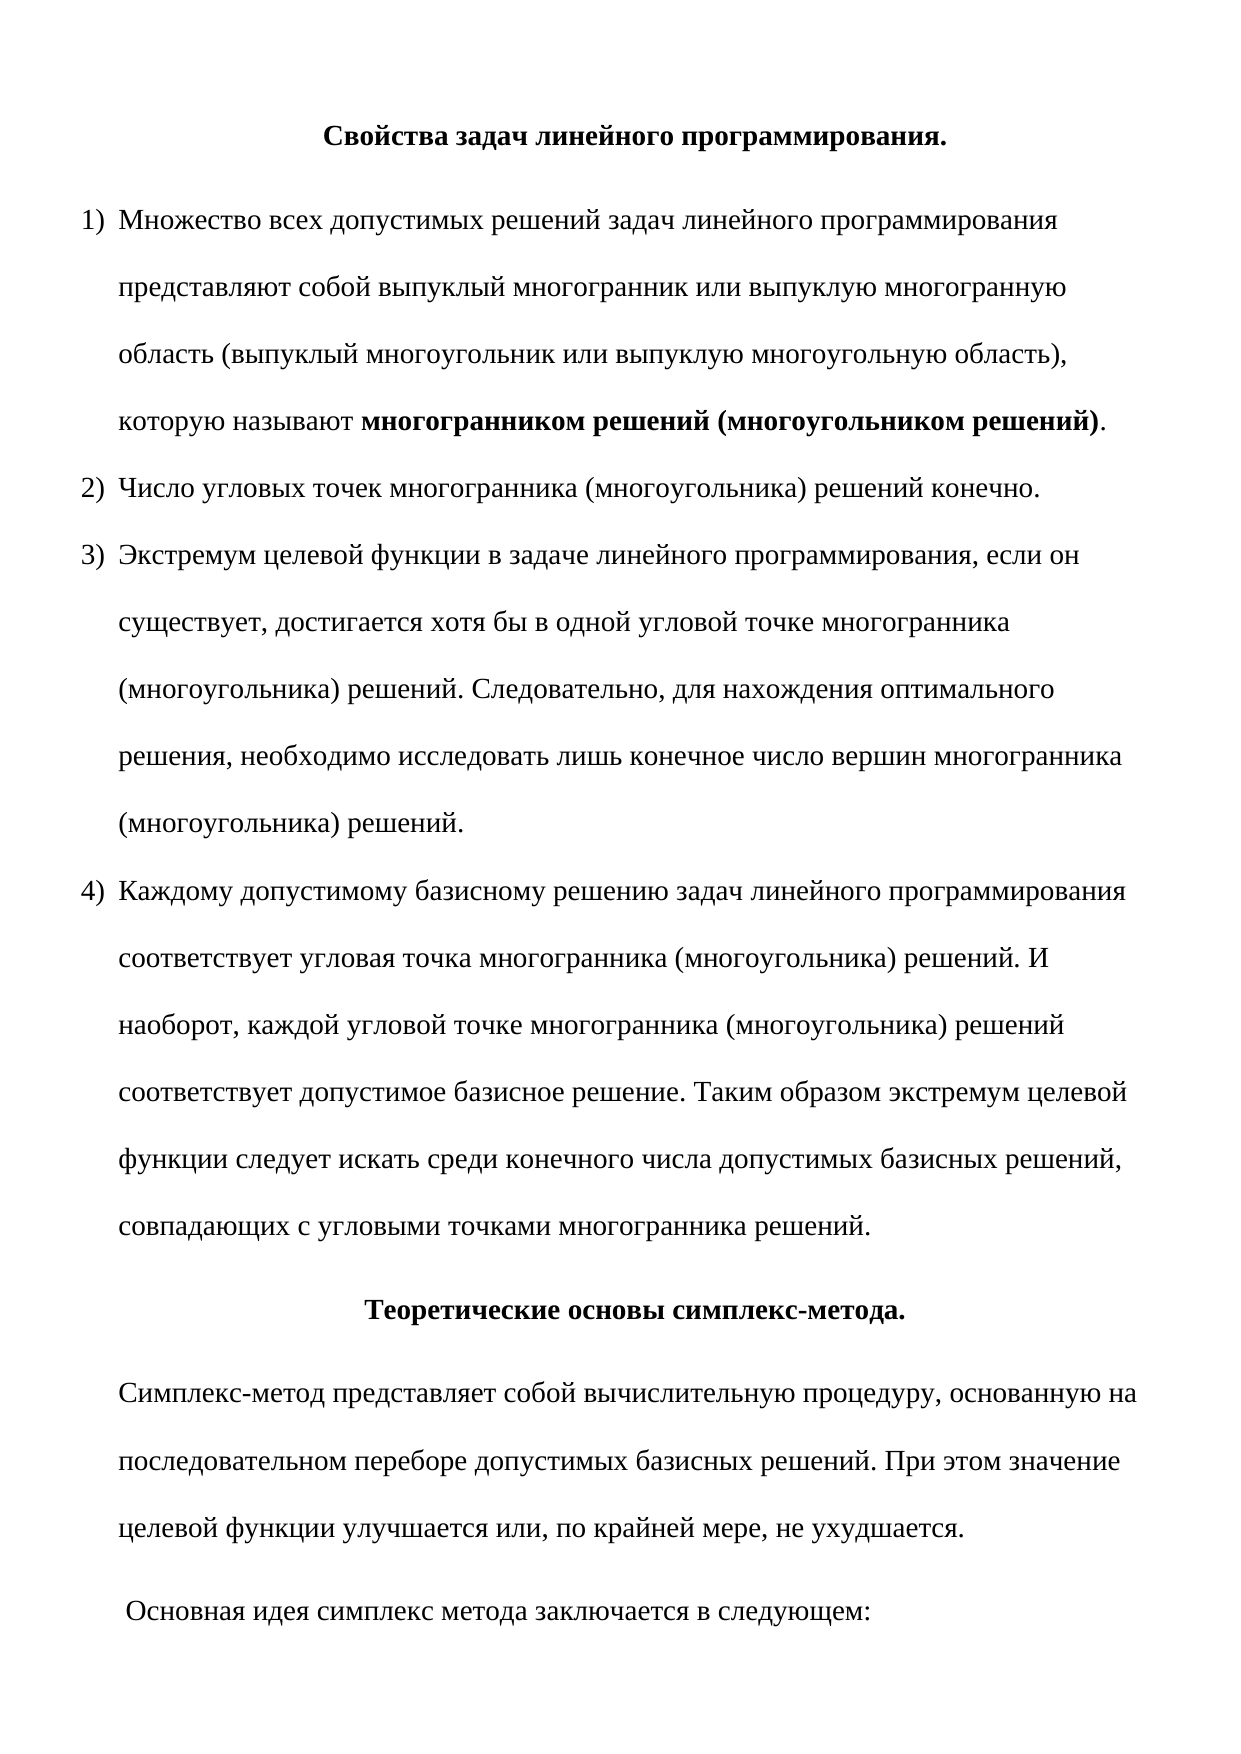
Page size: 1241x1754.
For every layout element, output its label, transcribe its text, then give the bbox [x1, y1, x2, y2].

list Экстремум целевой функции в задаче линейного программирования, если он существует, достигается хотя бы в одной угловой точке многогранника (многоугольника) решений. Следовательно, для нахождения оптимального решения, необходимо исследовать лишь конечное число вершин многогранника (многоугольника) решений. [81, 537, 1152, 839]
list Множество всех допустимых решений задач линейного программирования представляют собой выпуклый многогранник или выпуклую многогранную область (выпуклый многоугольник или выпуклую многоугольную область), которую называют многогранником решений (многоугольником решений). [81, 202, 1152, 437]
list Каждому допустимому базисному решению задач линейного программирования соответствует угловая точка многогранника (многоугольника) решений. И наоборот, каждой угловой точке многогранника (многоугольника) решений соответствует допустимое базисное решение. Таким образом экстремум целевой функции следует искать среди конечного числа допустимых базисных решений, совпадающих с угловыми точками многогранника решений. [81, 873, 1152, 1242]
text Свойства задач линейного программирования. [118, 118, 1152, 152]
text Теоретические основы симплекс-метода. [118, 1292, 1152, 1325]
list Число угловых точек многогранника (многоугольника) решений конечно. [81, 470, 1152, 504]
text Симплекс-метод представляет собой вычислительную процедуру, основанную на последовательном переборе допустимых базисных решений. При этом значение целевой функции улучшается или, по крайней мере, не ухудшается. [118, 1376, 1152, 1543]
text Основная идея симплекс метода заключается в следующем: [118, 1593, 1152, 1627]
